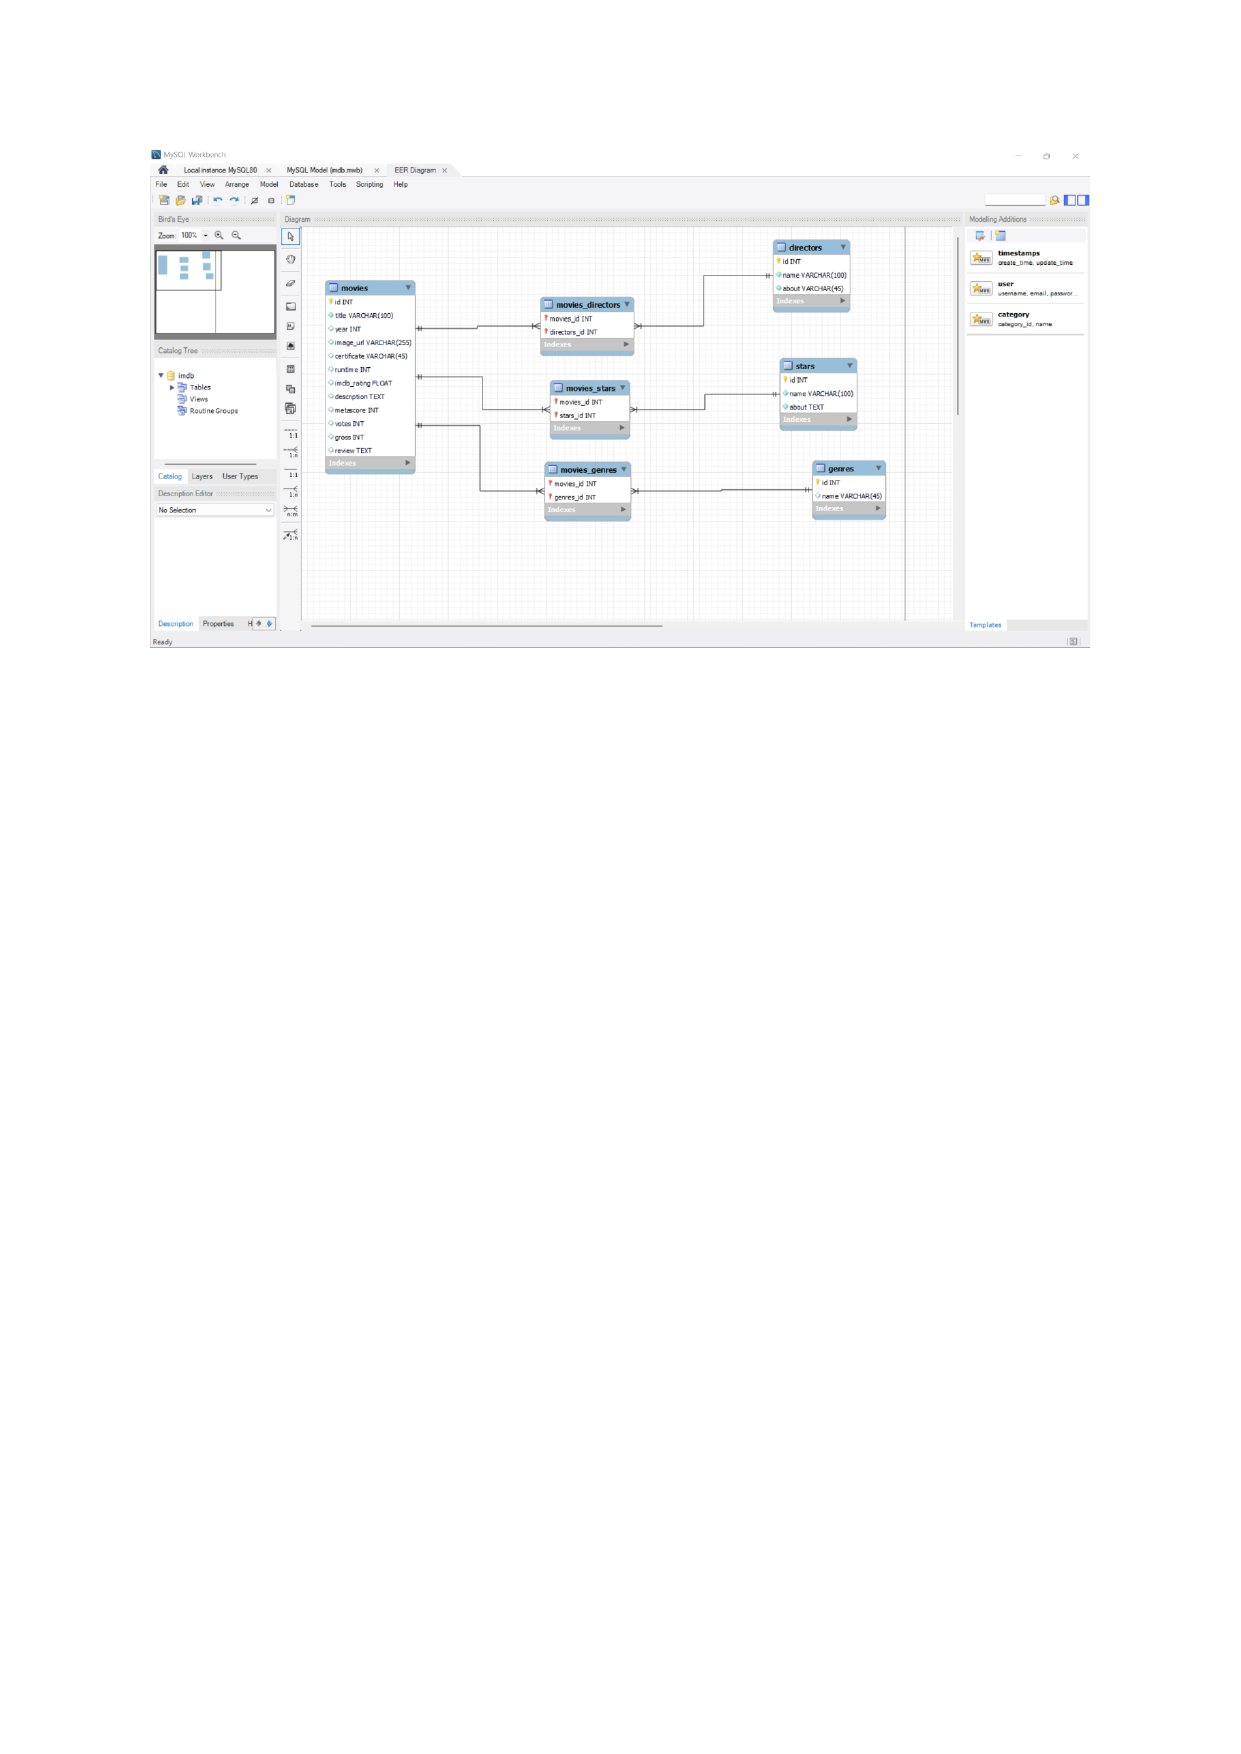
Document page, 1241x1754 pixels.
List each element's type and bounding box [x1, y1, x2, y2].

picture [150, 150, 1091, 648]
